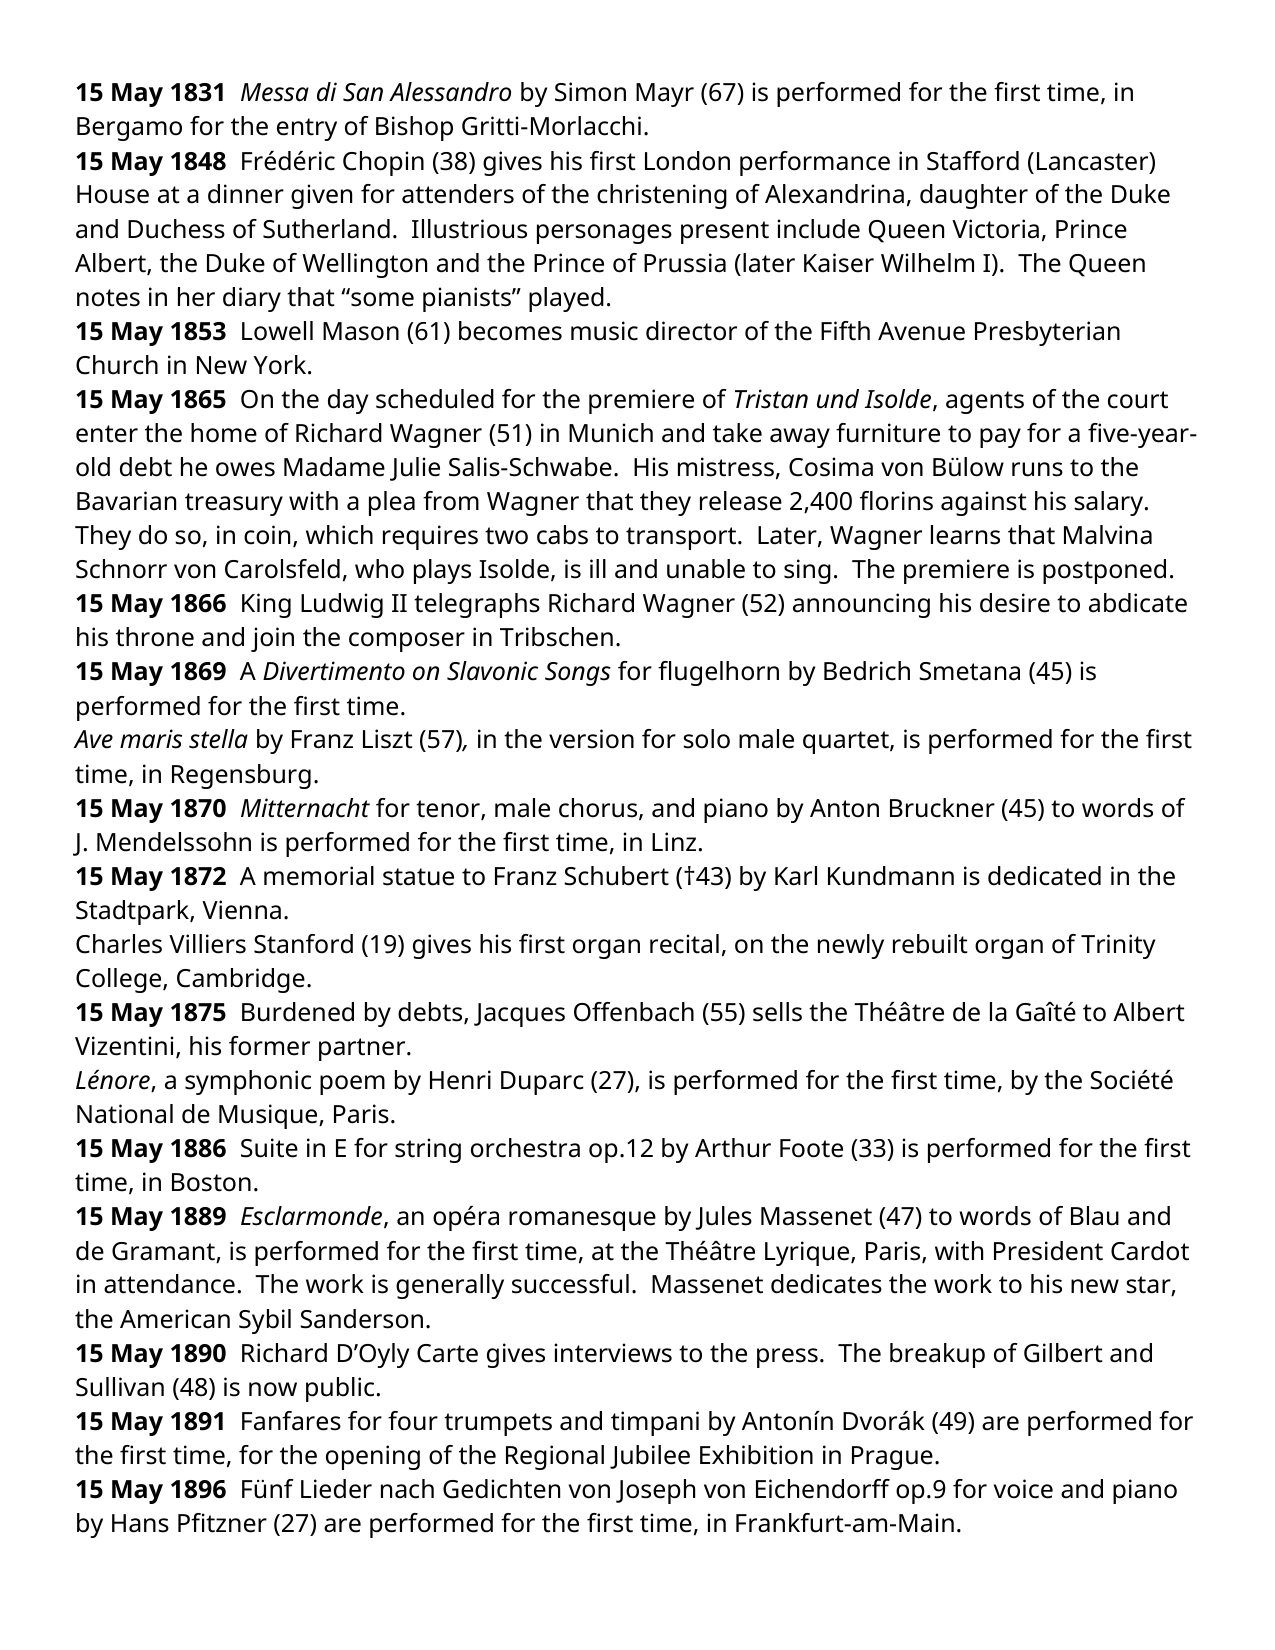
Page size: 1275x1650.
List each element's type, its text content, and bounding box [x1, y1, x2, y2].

text 15 May 1870 Mitternacht for tenor, male chorus, and piano by Anton Bruckner (45) to words of J. Mendelssohn is performed for the first time, in Linz. [75, 790, 1200, 858]
text Ave maris stella by Franz Liszt (57), in the version for solo male quartet, is performed for the first time, in Regensburg. [75, 722, 1200, 790]
text Charles Villiers Stanford (19) gives his first organ recital, on the newly rebuilt organ of Trinity College, Cambridge. [75, 927, 1200, 995]
text 15 May 1890 Richard D’Oyly Carte gives interviews to the press. The breakup of Gilbert and Sullivan (48) is now public. [75, 1335, 1200, 1403]
text 15 May 1869 A Divertimento on Slavonic Songs for flugelhorn by Bedrich Smetana (45) is performed for the first time. [75, 654, 1200, 722]
text 15 May 1831 Messa di San Alessandro by Simon Mayr (67) is performed for the first time, in Bergamo for the entry of Bishop Gritti-Morlacchi. [75, 75, 1200, 143]
text 15 May 1848 Frédéric Chopin (38) gives his first London performance in Stafford (Lancaster) House at a dinner given for attenders of the christening of Alexandrina, daughter of the Duke and Duchess of Sutherland. Illustrious personages present include Queen Victoria, Prince Albert, the Duke of Wellington and the Prince of Prussia (later Kaiser Wilhelm I). The Queen notes in her diary that “some pianists” played. [75, 143, 1200, 313]
text 15 May 1886 Suite in E for string orchestra op.12 by Arthur Foote (33) is performed for the first time, in Boston. [75, 1131, 1200, 1199]
text 15 May 1872 A memorial statue to Franz Schubert (†43) by Karl Kundmann is dedicated in the Stadtpark, Vienna. [75, 858, 1200, 927]
text 15 May 1875 Burdened by debts, Jacques Offenbach (55) sells the Théâtre de la Gaîté to Albert Vizentini, his former partner. [75, 995, 1200, 1063]
text 15 May 1896 Fünf Lieder nach Gedichten von Joseph von Eichendorff op.9 for voice and piano by Hans Pfitzner (27) are performed for the first time, in Frankfurt-am-Main. [75, 1472, 1200, 1540]
text 15 May 1891 Fanfares for four trumpets and timpani by Antonín Dvorák (49) are performed for the first time, for the opening of the Regional Jubilee Exhibition in Prague. [75, 1403, 1200, 1472]
text 15 May 1853 Lowell Mason (61) becomes music director of the Fifth Avenue Presbyterian Church in New York. [75, 313, 1200, 382]
text 15 May 1866 King Ludwig II telegraphs Richard Wagner (52) announcing his desire to abdicate his throne and join the composer in Tribschen. [75, 586, 1200, 654]
text 15 May 1889 Esclarmonde, an opéra romanesque by Jules Massenet (47) to words of Blau and de Gramant, is performed for the first time, at the Théâtre Lyrique, Paris, with President Cardot in attendance. The work is generally successful. Massenet dedicates the work to his new star, the American Sybil Sanderson. [75, 1199, 1200, 1335]
text Lénore, a symphonic poem by Henri Duparc (27), is performed for the first time, by the Société National de Musique, Paris. [75, 1063, 1200, 1131]
